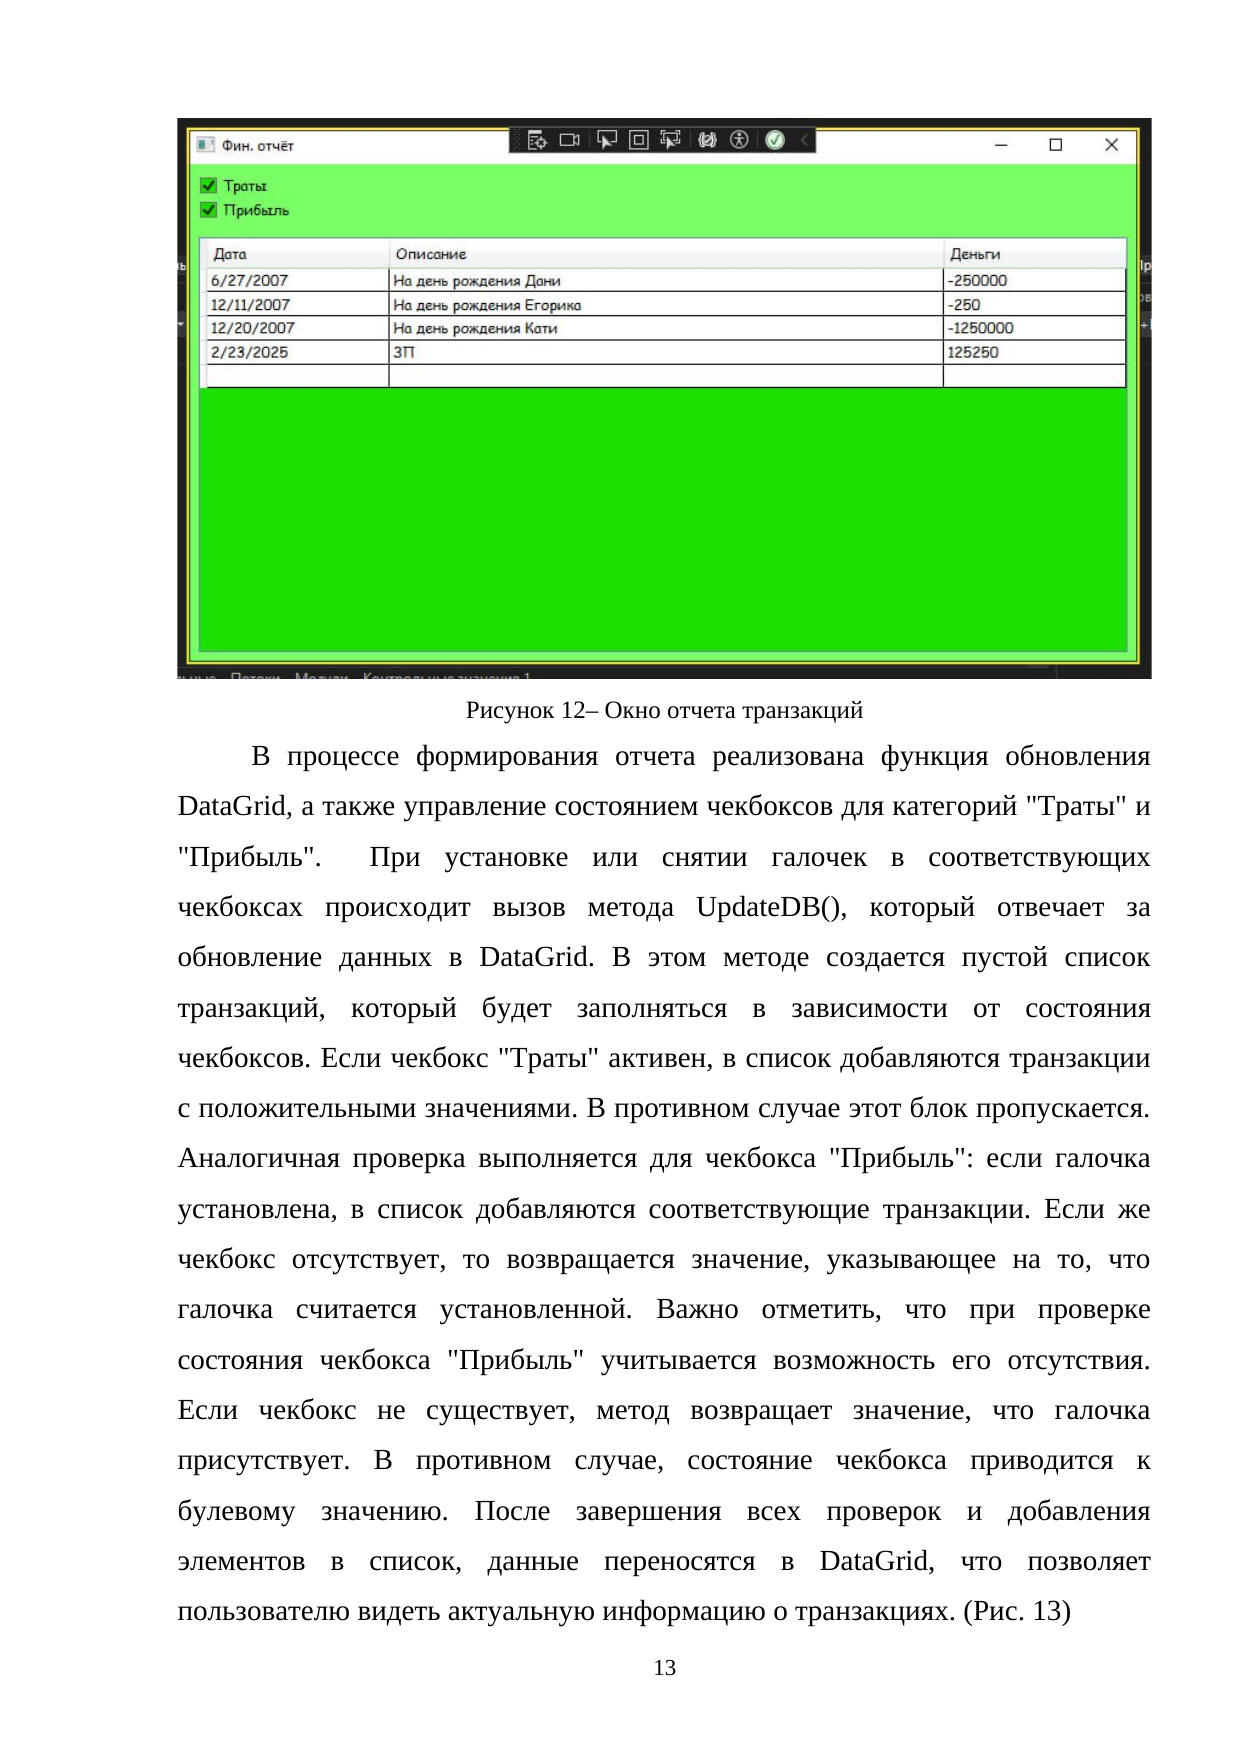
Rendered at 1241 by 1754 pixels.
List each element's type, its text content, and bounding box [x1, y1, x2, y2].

text В процессе формирования отчета реализована функция обновления DataGrid, а также управление состоянием чекбоксов для категорий "Траты" и "Прибыль". При установке или снятии галочек в соответствующих чекбоксах происходит вызов метода UpdateDB(), который отвечает за обновление данных в DataGrid. В этом методе создается пустой список транзакций, который будет заполняться в зависимости от состояния чекбоксов. Если чекбокс "Траты" активен, в список добавляются транзакции с положительными значениями. В противном случае этот блок пропускается. Аналогичная проверка выполняется для чекбокса "Прибыль": если галочка установлена, в список добавляются соответствующие транзакции. Если же чекбокс отсутствует, то возвращается значение, указывающее на то, что галочка считается установленной. Важно отметить, что при проверке состояния чекбокса "Прибыль" учитывается возможность его отсутствия. Если чекбокс не существует, метод возвращает значение, что галочка присутствует. В противном случае, состояние чекбокса приводится к булевому значению. После завершения всех проверок и добавления элементов в список, данные переносятся в DataGrid, что позволяет пользователю видеть актуальную информацию о транзакциях. (Рис. 13) [177, 738, 1152, 1627]
text Рисунок 12– Окно отчета транзакций [177, 695, 1152, 724]
picture [177, 118, 1152, 679]
